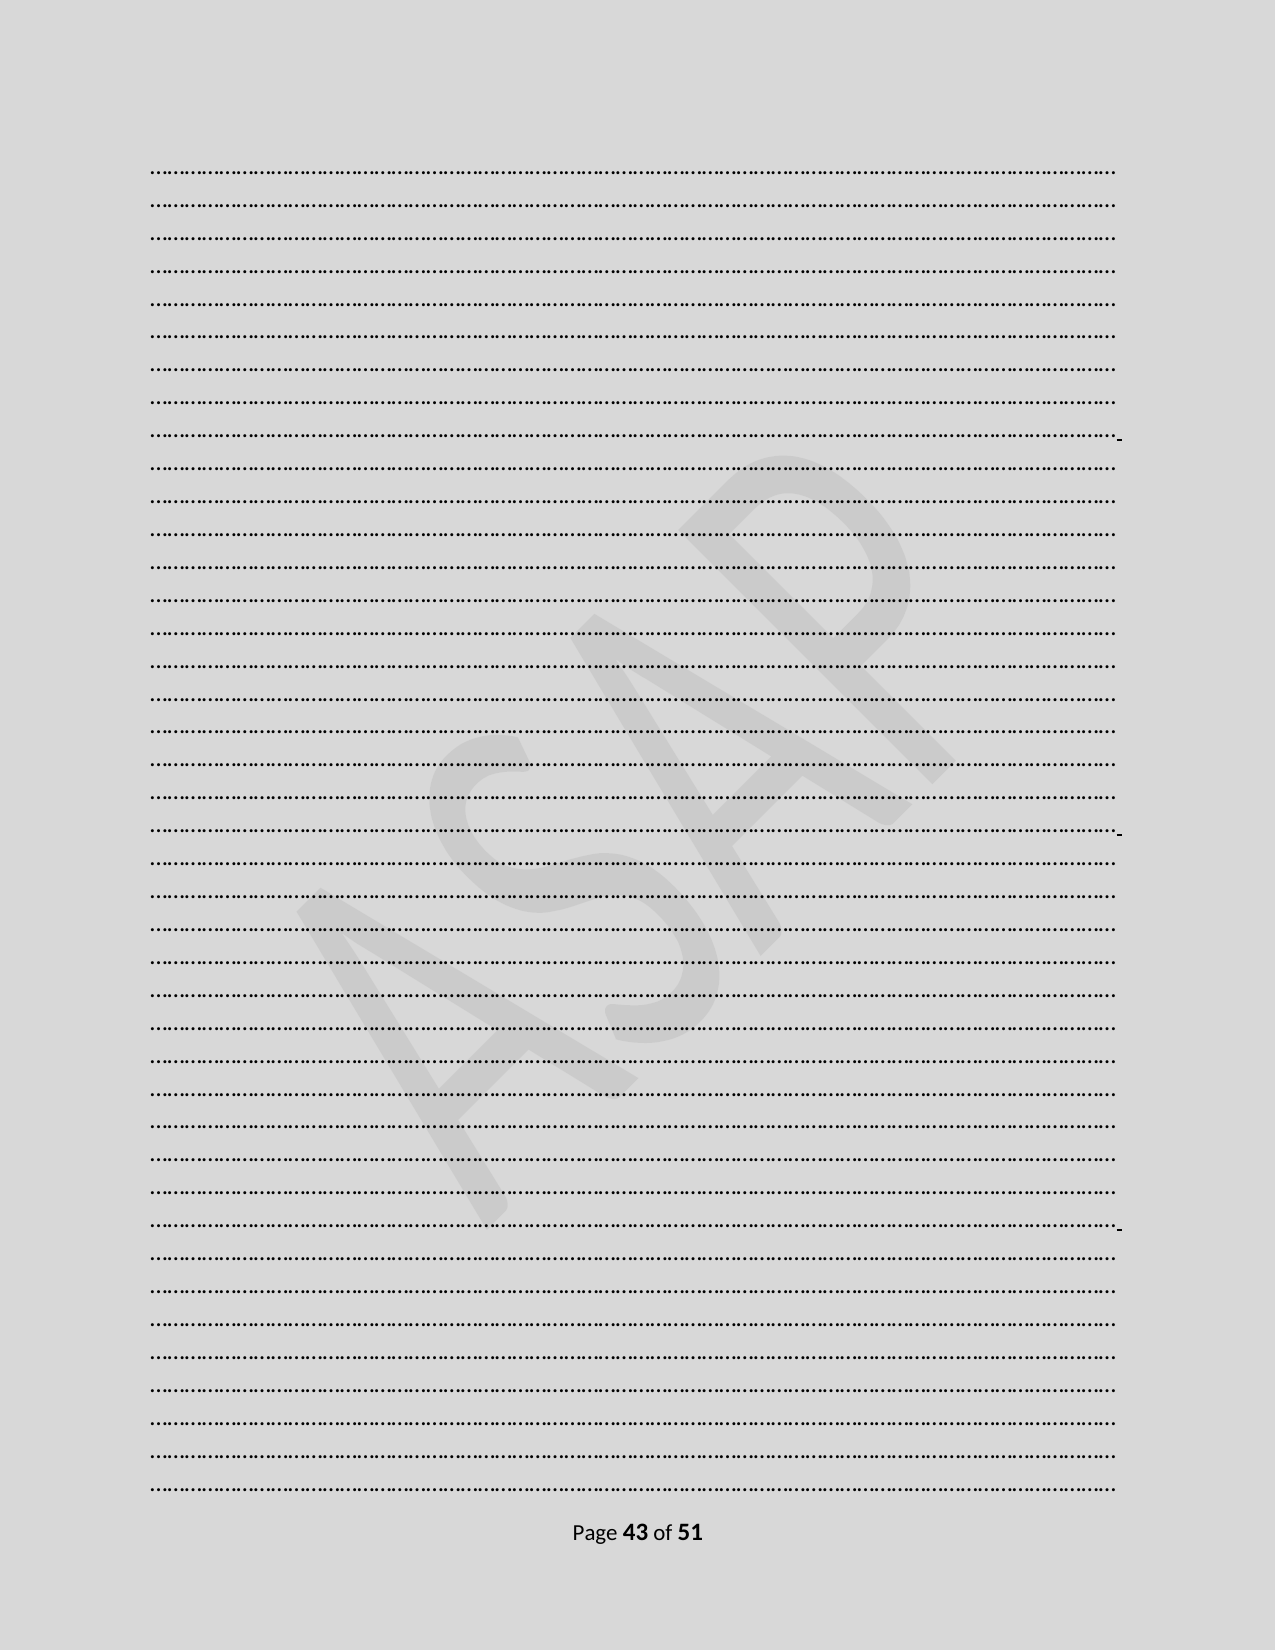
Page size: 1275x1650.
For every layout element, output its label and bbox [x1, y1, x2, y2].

text [150, 150, 1125, 1497]
